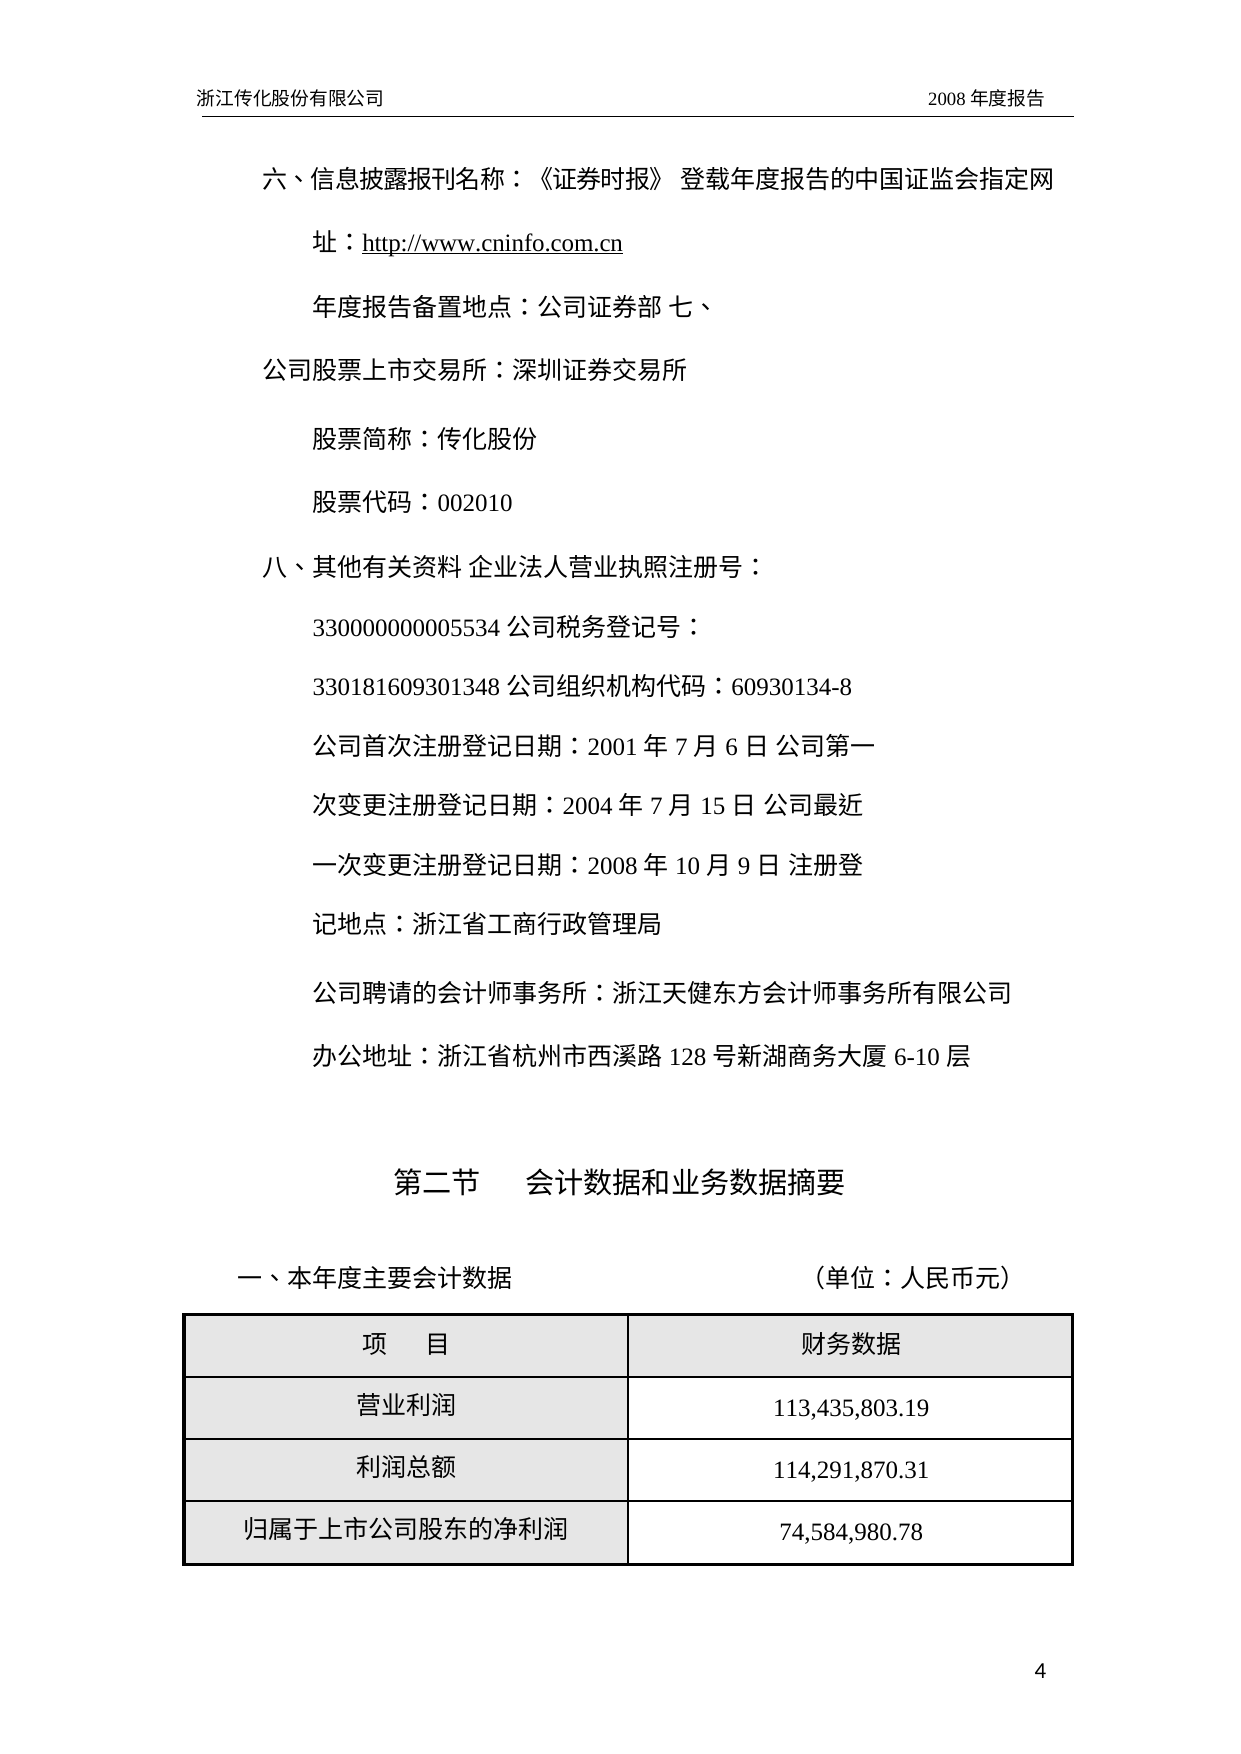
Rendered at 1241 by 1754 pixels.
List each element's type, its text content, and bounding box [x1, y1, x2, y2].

subtitle 股票简称：传化股份 股票代码：002010 [312, 422, 540, 518]
table_header 项 目 [186, 1316, 627, 1376]
subtitle 一、本年度主要会计数据 （单位：人民币元） [237, 1261, 1073, 1295]
subtitle 年度报告备置地点：公司证券部 七、公司股票上市交易所：深圳证券交易所 [262, 289, 740, 386]
table_cell 113,435,803.19 [629, 1378, 1071, 1438]
subtitle 公司聘请的会计师事务所：浙江天健东方会计师事务所有限公司 办公地址：浙江省杭州市西溪路 128 号新湖商务大厦 6-10 层 [312, 975, 1015, 1072]
subtitle 六、信息披露报刊名称：《证券时报》 登载年度报告的中国证监会指定网址：http://www.cninfo.com.cn [262, 161, 1073, 258]
text 浙江传化股份有限公司 2008 年度报告 [197, 86, 1073, 111]
table_cell 归属于上市公司股东的净利润 [186, 1502, 627, 1563]
table_cell 74,584,980.78 [629, 1502, 1071, 1563]
table_cell 营业利润 [186, 1378, 627, 1438]
subtitle 第二节 会计数据和业务数据摘要 [393, 1163, 1073, 1202]
table_header 财务数据 [629, 1316, 1071, 1376]
subtitle 八、其他有关资料 企业法人营业执照注册号：330000000005534 公司税务登记号：330181609301348 公司组织机构代码：60930134-8 公司首次注册登记日期：2001 年 7 月 6 日 公司第一次变更注册登记日期：2004 年 7 月 15 日 公司最近一次变更注册登记日期：2008 年 10 月 9 日 注册登记地点：浙江省工商行政管理局 [262, 549, 882, 941]
table_cell 利润总额 [186, 1440, 627, 1500]
table_cell 114,291,870.31 [629, 1440, 1071, 1500]
